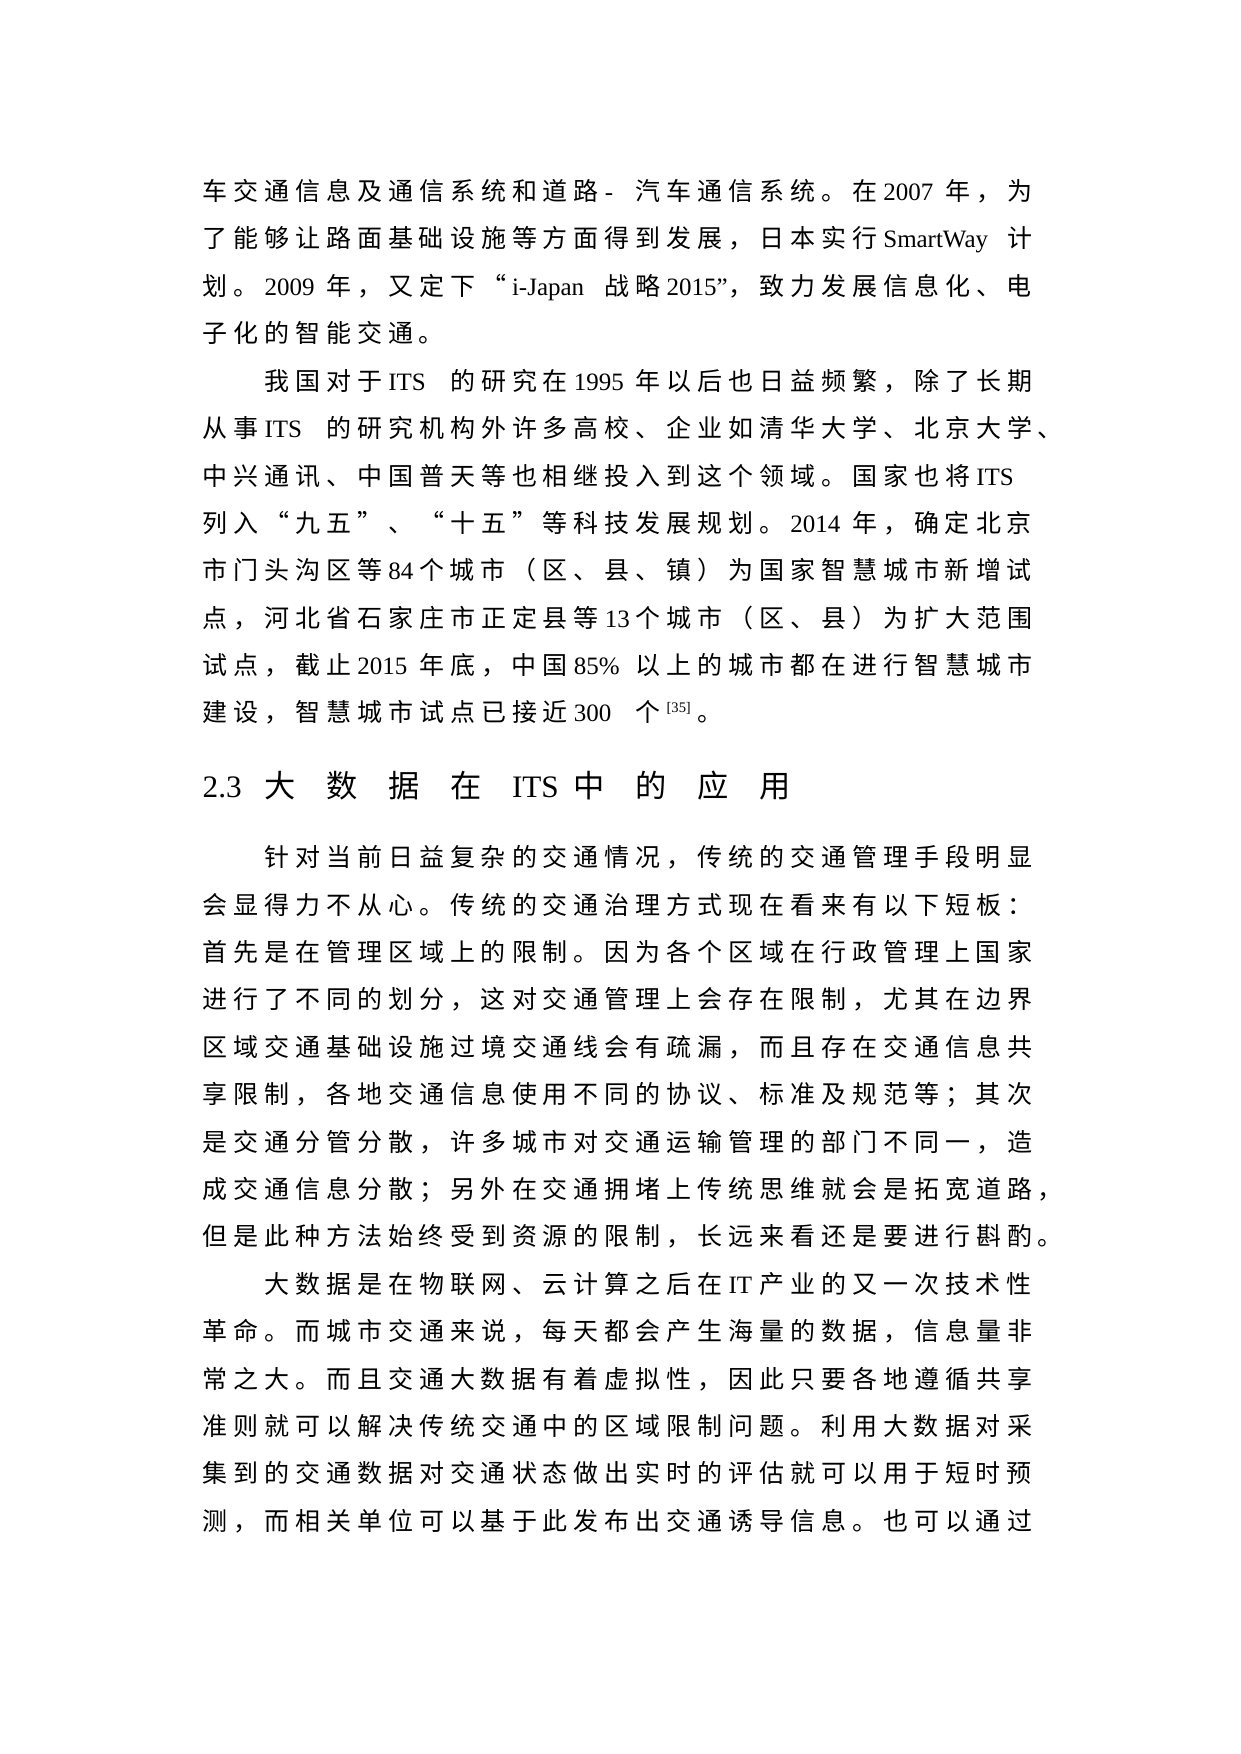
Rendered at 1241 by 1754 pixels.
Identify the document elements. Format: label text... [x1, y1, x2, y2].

text 我国对于ITS的研究在1995年以后也日益频繁，除了长期从事ITS的研究机构外许多高校、企业如清华大学、北京大学、中兴通讯、中国普天等也相继投入到这个领域。国家也将ITS列入“九五”、“十五”等科技发展规划。2014年，确定北京市门头沟区等84个城市（区、县、镇）为国家智慧城市新增试点，河北省石家庄市正定县等13个城市（区、县）为扩大范围试点，截止2015年底，中国85%以上的城市都在进行智慧城市建设，智慧城市试点已接近300个[35]。 [202, 356, 1038, 735]
text 针对当前日益复杂的交通情况，传统的交通管理手段明显会显得力不从心。传统的交通治理方式现在看来有以下短板：首先是在管理区域上的限制。因为各个区域在行政管理上国家进行了不同的划分，这对交通管理上会存在限制，尤其在边界区域交通基础设施过境交通线会有疏漏，而且存在交通信息共享限制，各地交通信息使用不同的协议、标准及规范等；其次是交通分管分散，许多城市对交通运输管理的部门不同一，造成交通信息分散；另外在交通拥堵上传统思维就会是拓宽道路，但是此种方法始终受到资源的限制，长远来看还是要进行斟酌。 [202, 832, 1038, 1259]
subtitle 2.3大数据在ITS中的应用 [202, 760, 1038, 807]
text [202, 1259, 1038, 1543]
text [202, 166, 1038, 356]
